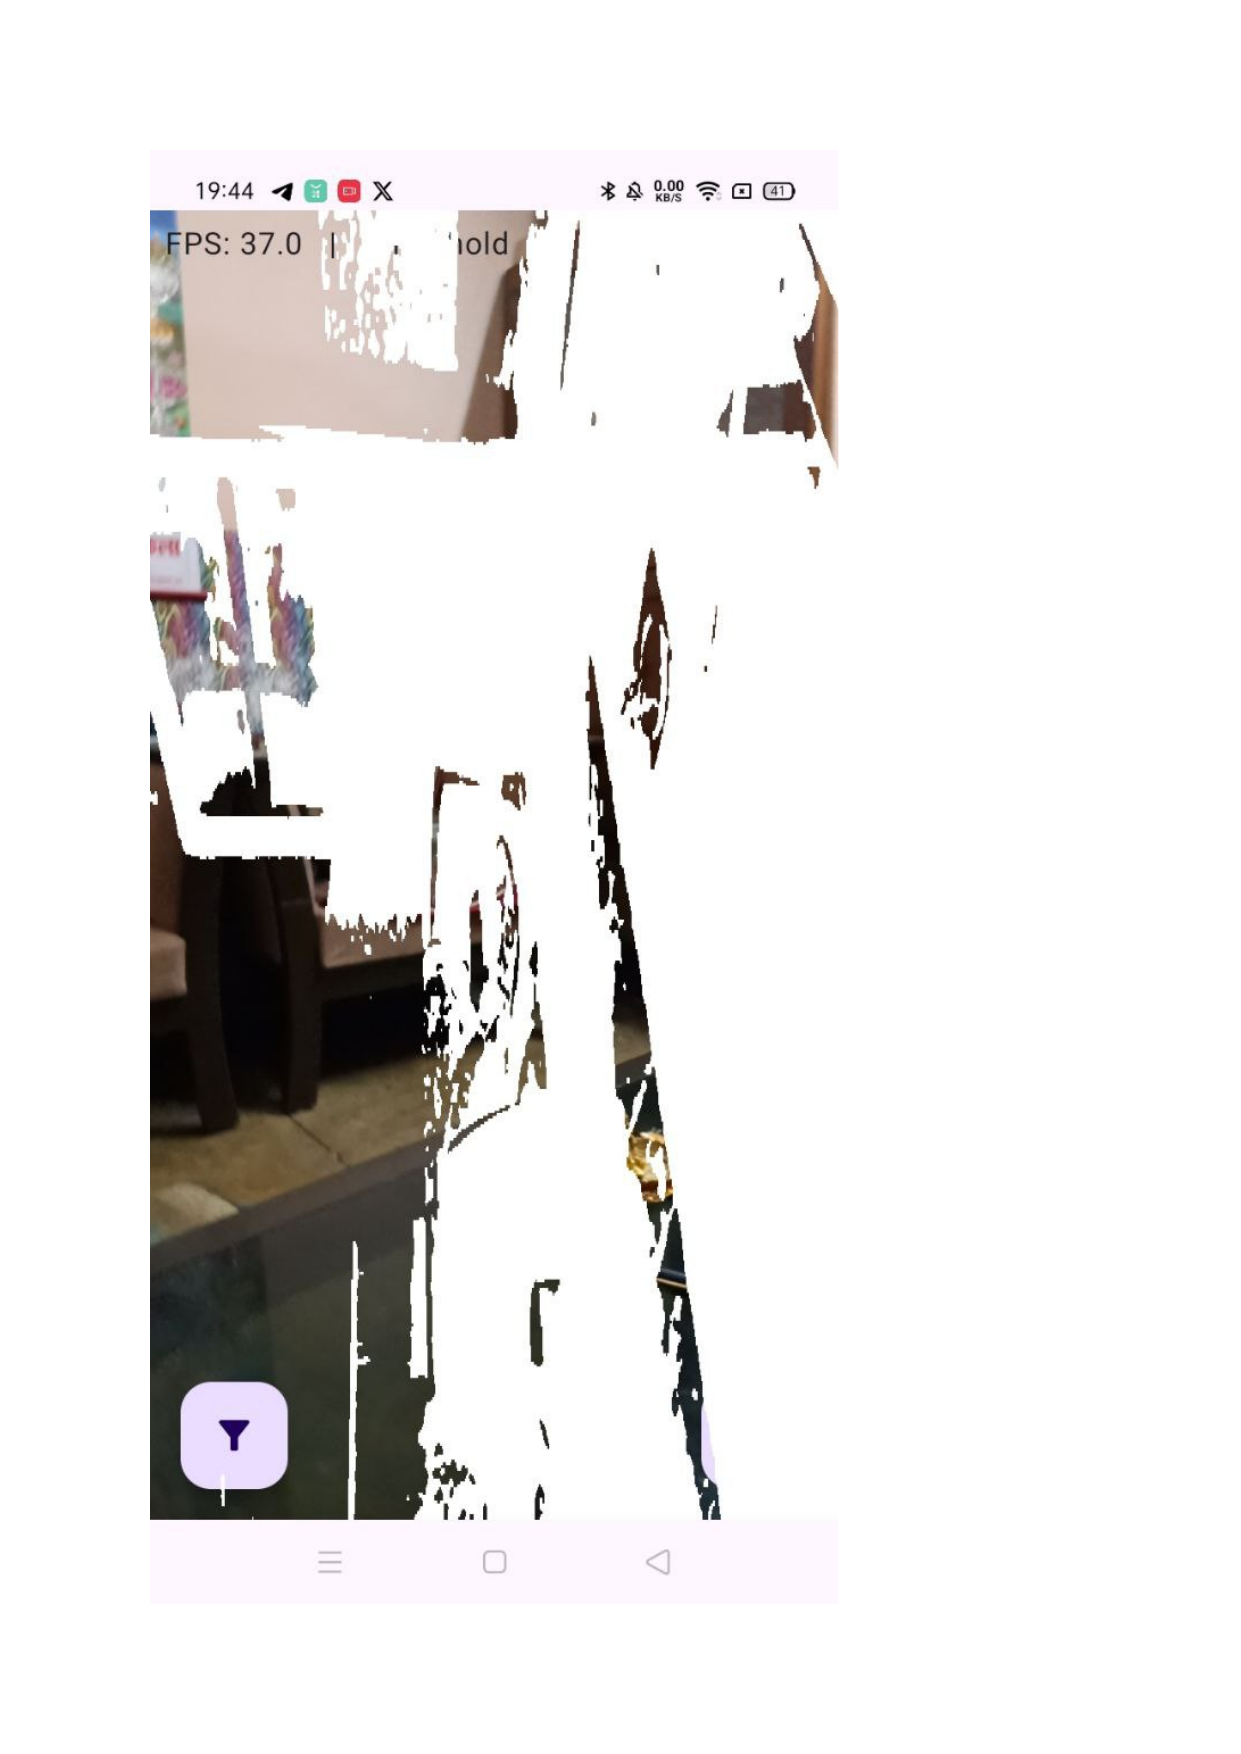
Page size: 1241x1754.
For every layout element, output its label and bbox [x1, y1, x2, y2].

picture [150, 150, 839, 1604]
